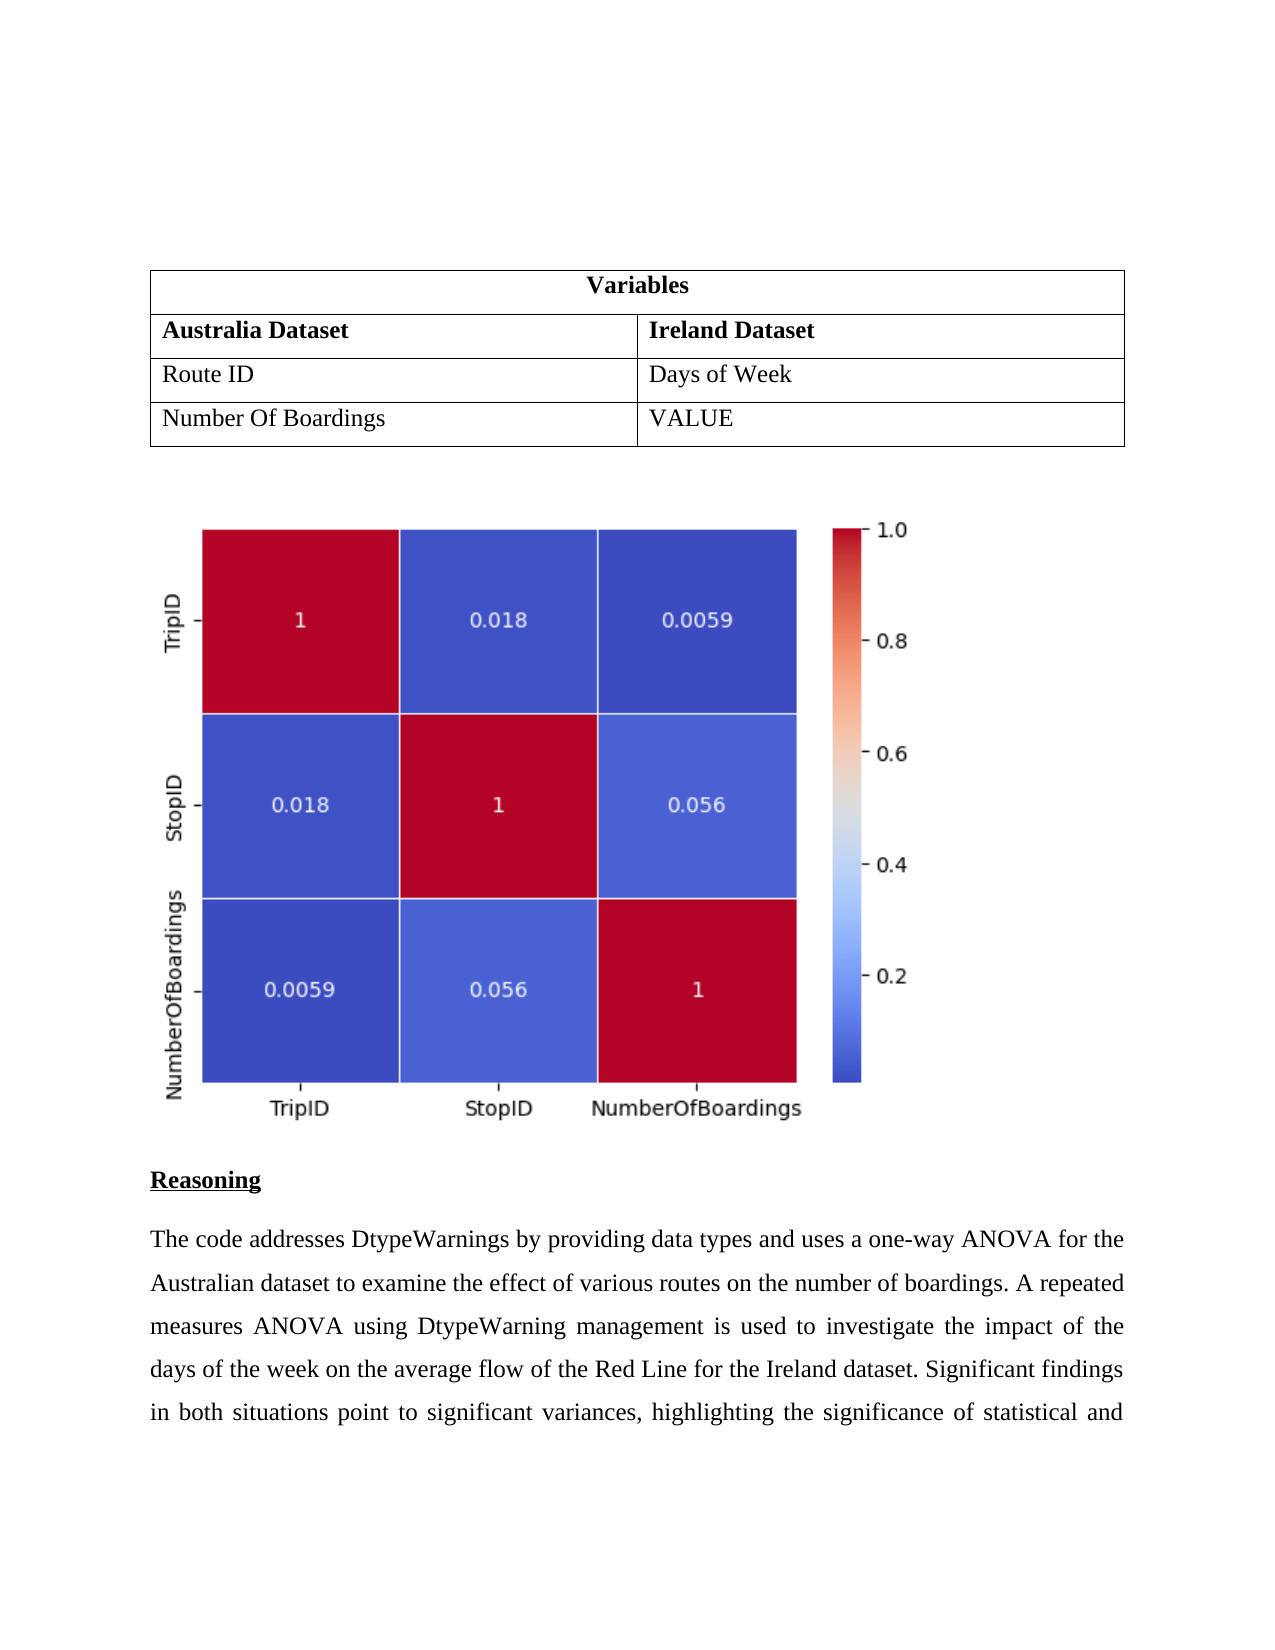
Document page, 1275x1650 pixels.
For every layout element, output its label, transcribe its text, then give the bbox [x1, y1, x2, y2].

picture [150, 506, 923, 1134]
table_cell Number Of Boardings [151, 403, 637, 446]
table_cell Route ID [151, 359, 637, 402]
table_cell Ireland Dataset [638, 315, 1124, 358]
table_cell Australia Dataset [151, 315, 637, 358]
table_cell VALUE [638, 403, 1124, 446]
text Reasoning [150, 1165, 1125, 1193]
table_header Variables [151, 271, 1124, 314]
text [150, 1224, 1125, 1426]
table_cell Days of Week [638, 359, 1124, 402]
